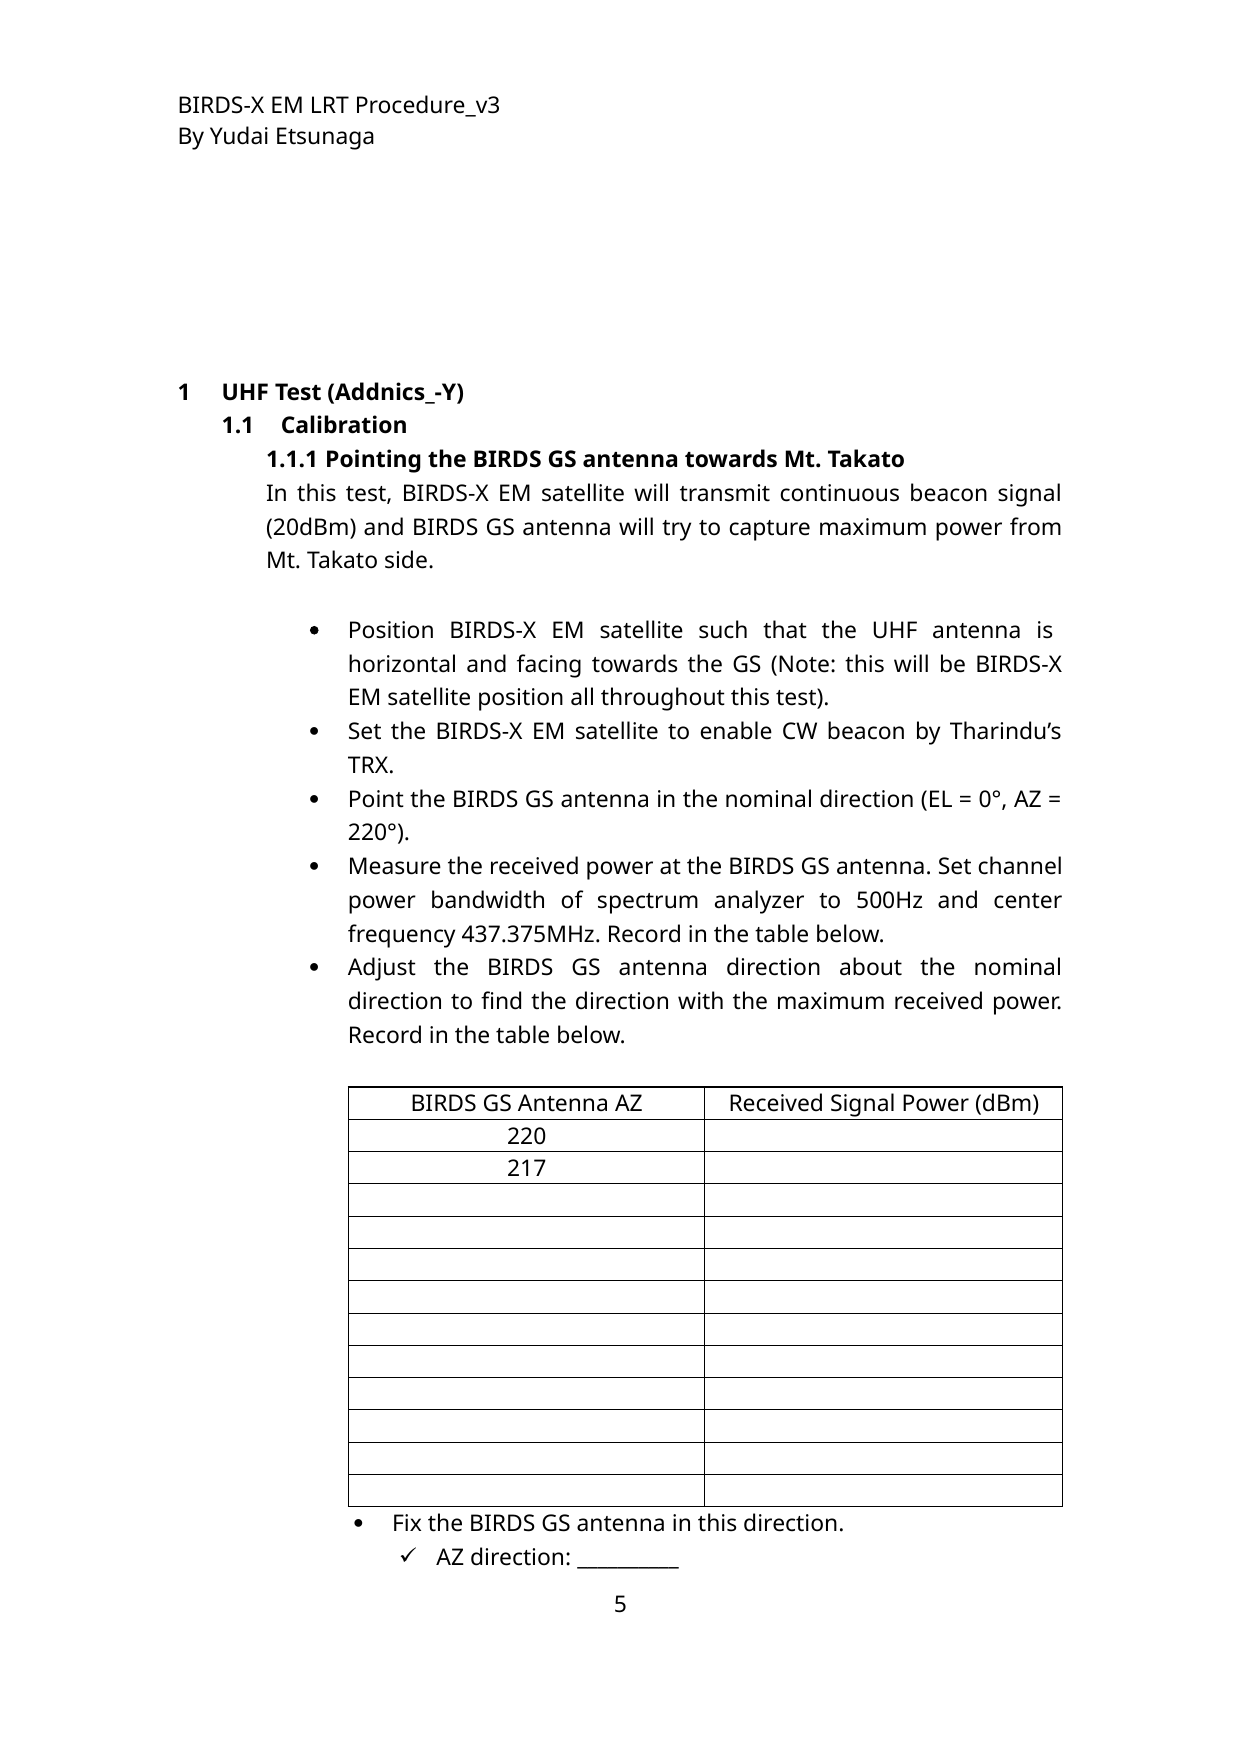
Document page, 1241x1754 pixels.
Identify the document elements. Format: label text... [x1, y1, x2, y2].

table_cell [349, 1378, 704, 1409]
table_cell 217 [349, 1152, 704, 1183]
list Calibration [221, 409, 1063, 441]
table_cell [705, 1443, 1062, 1474]
list AZ direction: __________ [399, 1541, 1063, 1572]
table_cell [705, 1346, 1062, 1377]
table_cell [705, 1120, 1062, 1151]
list Measure the received power at the BIRDS GS antenna. Set channel power bandwidth of spectrum analyzer to 500Hz and center frequency 437.375MHz. Record in the table below. [310, 850, 1063, 949]
table_cell [705, 1217, 1062, 1248]
table_cell [349, 1314, 704, 1345]
list UHF Test (Addnics_-Y) [177, 376, 1063, 407]
table_cell [705, 1281, 1062, 1312]
table_cell [705, 1378, 1062, 1409]
list Pointing the BIRDS GS antenna towards Mt. Takato [266, 443, 1063, 474]
table_cell [349, 1475, 704, 1506]
table_cell [705, 1410, 1062, 1442]
table_header Received Signal Power (dBm) [705, 1088, 1062, 1119]
table_cell [349, 1410, 704, 1442]
table_cell [349, 1281, 704, 1312]
table_cell [705, 1314, 1062, 1345]
list Fix the BIRDS GS antenna in this direction. [354, 1507, 1063, 1538]
table_cell [349, 1184, 704, 1216]
list Set the BIRDS-X EM satellite to enable CW beacon by Tharindu’s TRX. [310, 715, 1063, 780]
table_cell [349, 1346, 704, 1377]
table_cell [349, 1249, 704, 1280]
table_cell 220 [349, 1120, 704, 1151]
table_cell [705, 1249, 1062, 1280]
table_cell [349, 1217, 704, 1248]
list In this test, BIRDS-X EM satellite will transmit continuous beacon signal (20dBm) and BIRDS GS antenna will try to capture maximum power from Mt. Takato side. [266, 477, 1063, 576]
list Point the BIRDS GS antenna in the nominal direction (EL = 0°, AZ = 220°). [310, 783, 1063, 848]
table_cell [705, 1475, 1062, 1506]
list Position BIRDS-X EM satellite such that the UHF antenna is horizontal and facing towards the GS (Note: this will be BIRDS-X EM satellite position all throughout this test). [310, 612, 1063, 713]
list Adjust the BIRDS GS antenna direction about the nominal direction to find the direction with the maximum received power. Record in the table below. [310, 951, 1063, 1050]
table_cell [705, 1152, 1062, 1183]
table_header BIRDS GS Antenna AZ [349, 1088, 704, 1119]
table_cell [705, 1184, 1062, 1216]
table_cell [349, 1443, 704, 1474]
